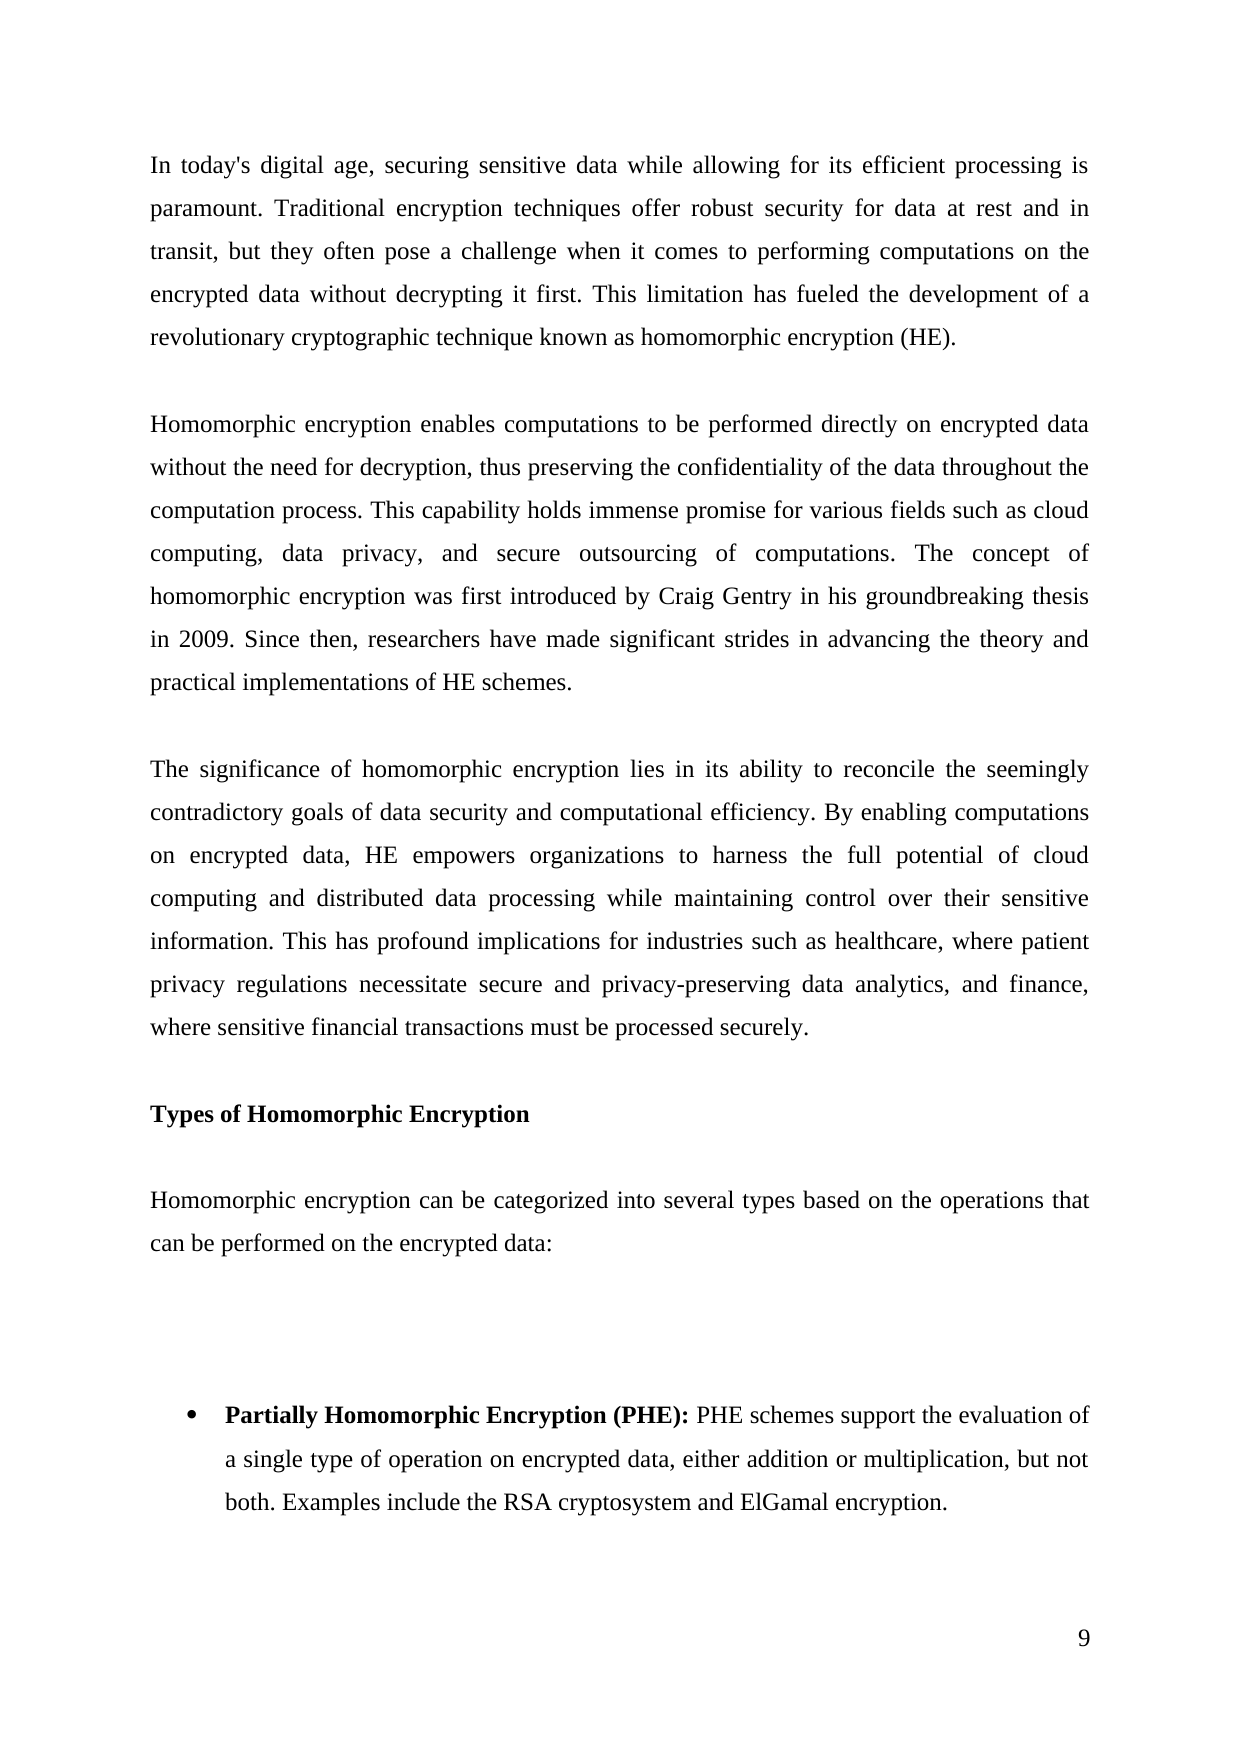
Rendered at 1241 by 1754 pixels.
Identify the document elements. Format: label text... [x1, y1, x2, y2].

text In today's digital age, securing sensitive data while allowing for its efficient processing is paramount. Traditional encryption techniques offer robust security for data at rest and in transit, but they often pose a challenge when it comes to performing computations on the encrypted data without decrypting it first. This limitation has fueled the development of a revolutionary cryptographic technique known as homomorphic encryption (HE). [150, 150, 1090, 351]
text The significance of homomorphic encryption lies in its ability to reconcile the seemingly contradictory goals of data security and computational efficiency. By enabling computations on encrypted data, HE empowers organizations to harness the full potential of cloud computing and distributed data processing while maintaining control over their sensitive information. This has profound implications for industries such as healthcare, where patient privacy regulations necessitate secure and privacy-preserving data analytics, and finance, where sensitive financial transactions must be processed securely. [150, 754, 1090, 1041]
text Homomorphic encryption can be categorized into several types based on the operations that can be performed on the encrypted data: [150, 1185, 1090, 1257]
text Types of Homomorphic Encryption [150, 1099, 1090, 1127]
text Homomorphic encryption enables computations to be performed directly on encrypted data without the need for decryption, thus preserving the confidentiality of the data throughout the computation process. This capability holds immense promise for various fields such as cloud computing, data privacy, and secure outsourcing of computations. The concept of homomorphic encryption was first introduced by Craig Gentry in his groundbreaking thesis in 2009. Since then, researchers have made significant strides in advancing the theory and practical implementations of HE schemes. [150, 409, 1090, 696]
list Partially Homomorphic Encryption (PHE): PHE schemes support the evaluation of a single type of operation on encrypted data, either addition or multiplication, but not both. Examples include the RSA cryptosystem and ElGamal encryption. [187, 1401, 1090, 1516]
